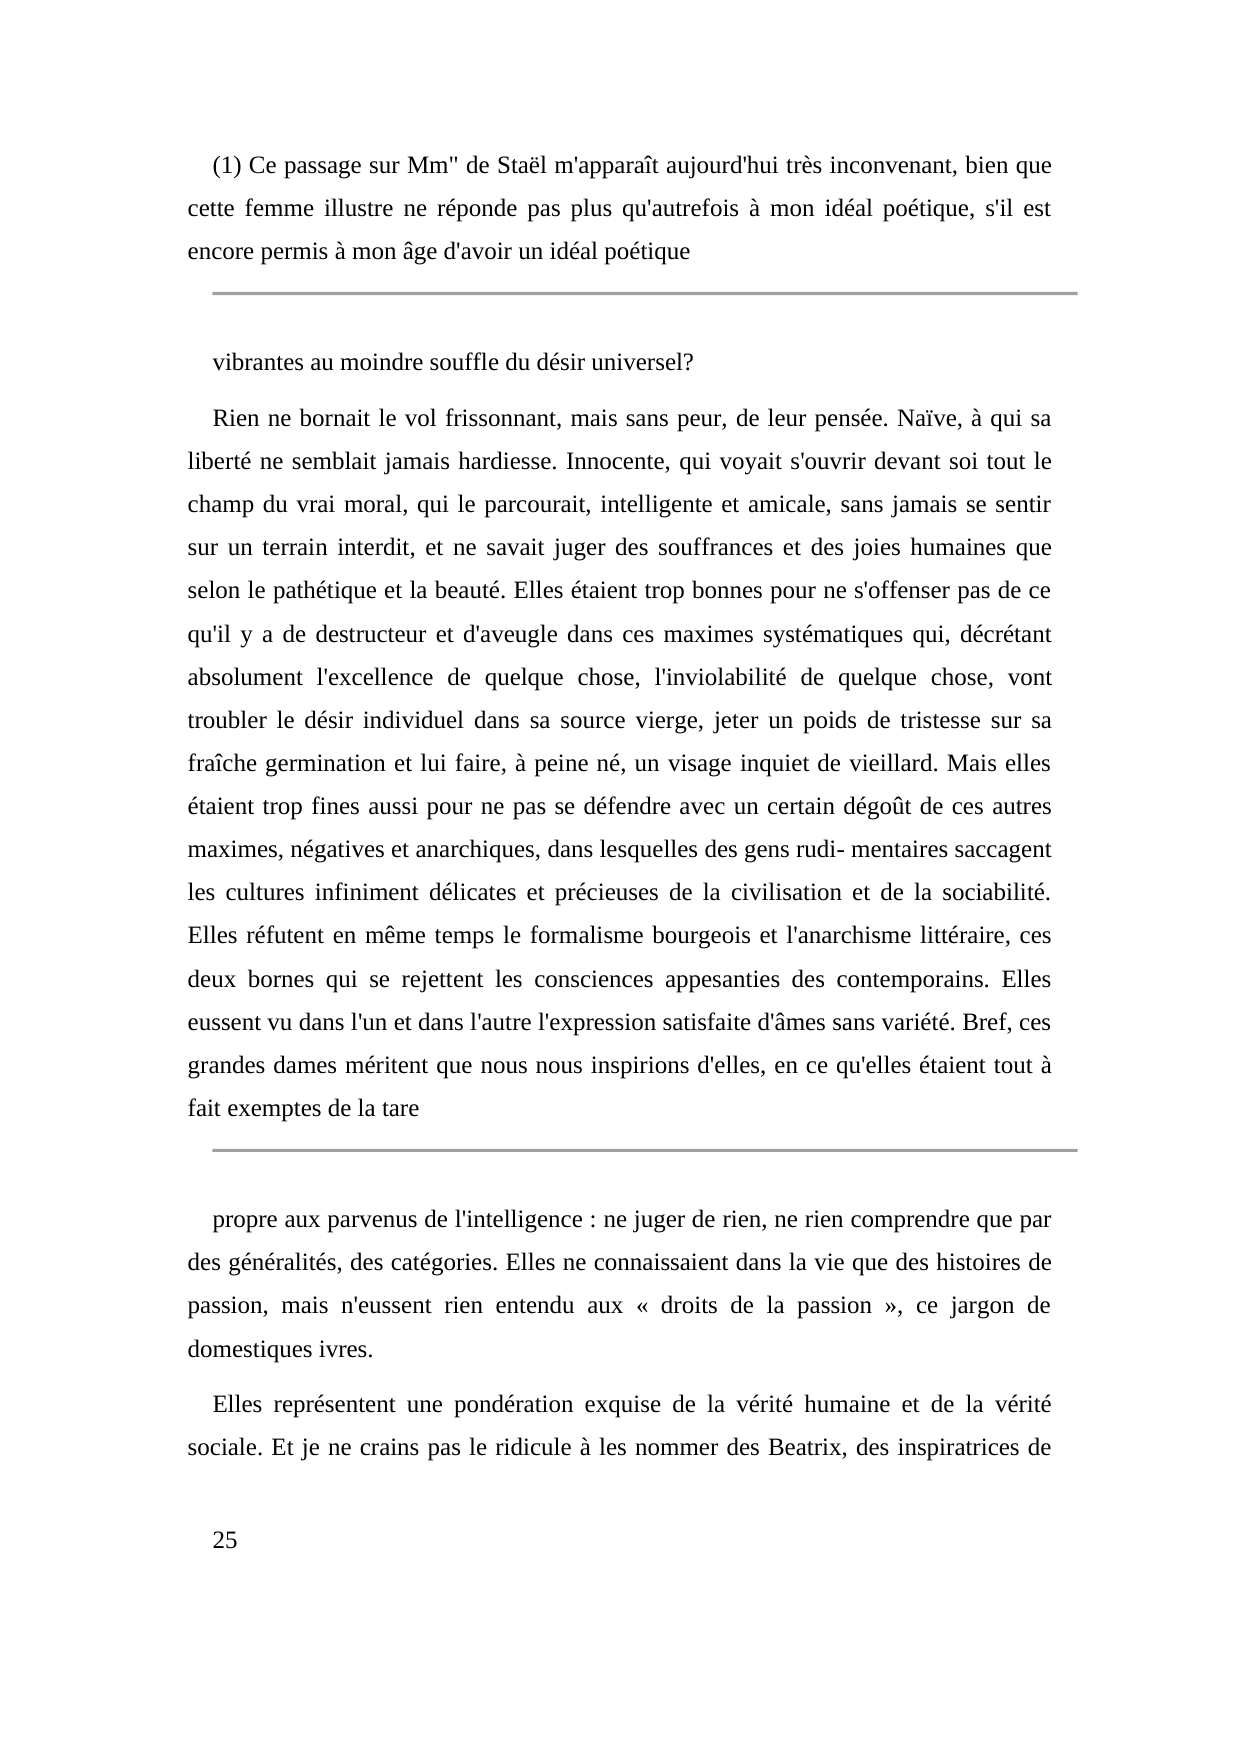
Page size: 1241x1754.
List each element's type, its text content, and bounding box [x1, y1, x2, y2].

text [187, 1389, 1053, 1461]
text Rien ne bornait le vol frissonnant, mais sans peur, de leur pensée. Naïve, à qui sa liberté ne semblait jamais hardiesse. Innocente, qui voyait s'ouvrir devant soi tout le champ du vrai moral, qui le parcourait, intelligente et amicale, sans jamais se sentir sur un terrain interdit, et ne savait juger des souffrances et des joies humaines que selon le pathétique et la beauté. Elles étaient trop bonnes pour ne s'offenser pas de ce qu'il y a de destructeur et d'aveugle dans ces maximes systématiques qui, décrétant absolument l'excellence de quelque chose, l'inviolabilité de quelque chose, vont troubler le désir individuel dans sa source vierge, jeter un poids de tristesse sur sa fraîche germination et lui faire, à peine né, un visage inquiet de vieillard. Mais elles étaient trop fines aussi pour ne pas se défendre avec un certain dégoût de ces autres maximes, négatives et anarchiques, dans lesquelles des gens rudi- mentaires saccagent les cultures infiniment délicates et précieuses de la civilisation et de la sociabilité. Elles réfutent en même temps le formalisme bourgeois et l'anarchisme littéraire, ces deux bornes qui se rejettent les consciences appesanties des contemporains. Elles eussent vu dans l'un et dans l'autre l'expression satisfaite d'âmes sans variété. Bref, ces grandes dames méritent que nous nous inspirions d'elles, en ce qu'elles étaient tout à fait exemptes de la tare [187, 403, 1053, 1122]
text propre aux parvenus de l'intelligence : ne juger de rien, ne rien comprendre que par des généralités, des catégories. Elles ne connaissaient dans la vie que des histoires de passion, mais n'eussent rien entendu aux « droits de la passion », ce jargon de domestiques ivres. [187, 1204, 1053, 1362]
text (1) Ce passage sur Mm" de Staël m'apparaît aujourd'hui très inconvenant, bien que cette femme illustre ne réponde pas plus qu'autrefois à mon idéal poétique, s'il est encore permis à mon âge d'avoir un idéal poétique [187, 150, 1053, 265]
text vibrantes au moindre souffle du désir universel? [187, 347, 1053, 376]
